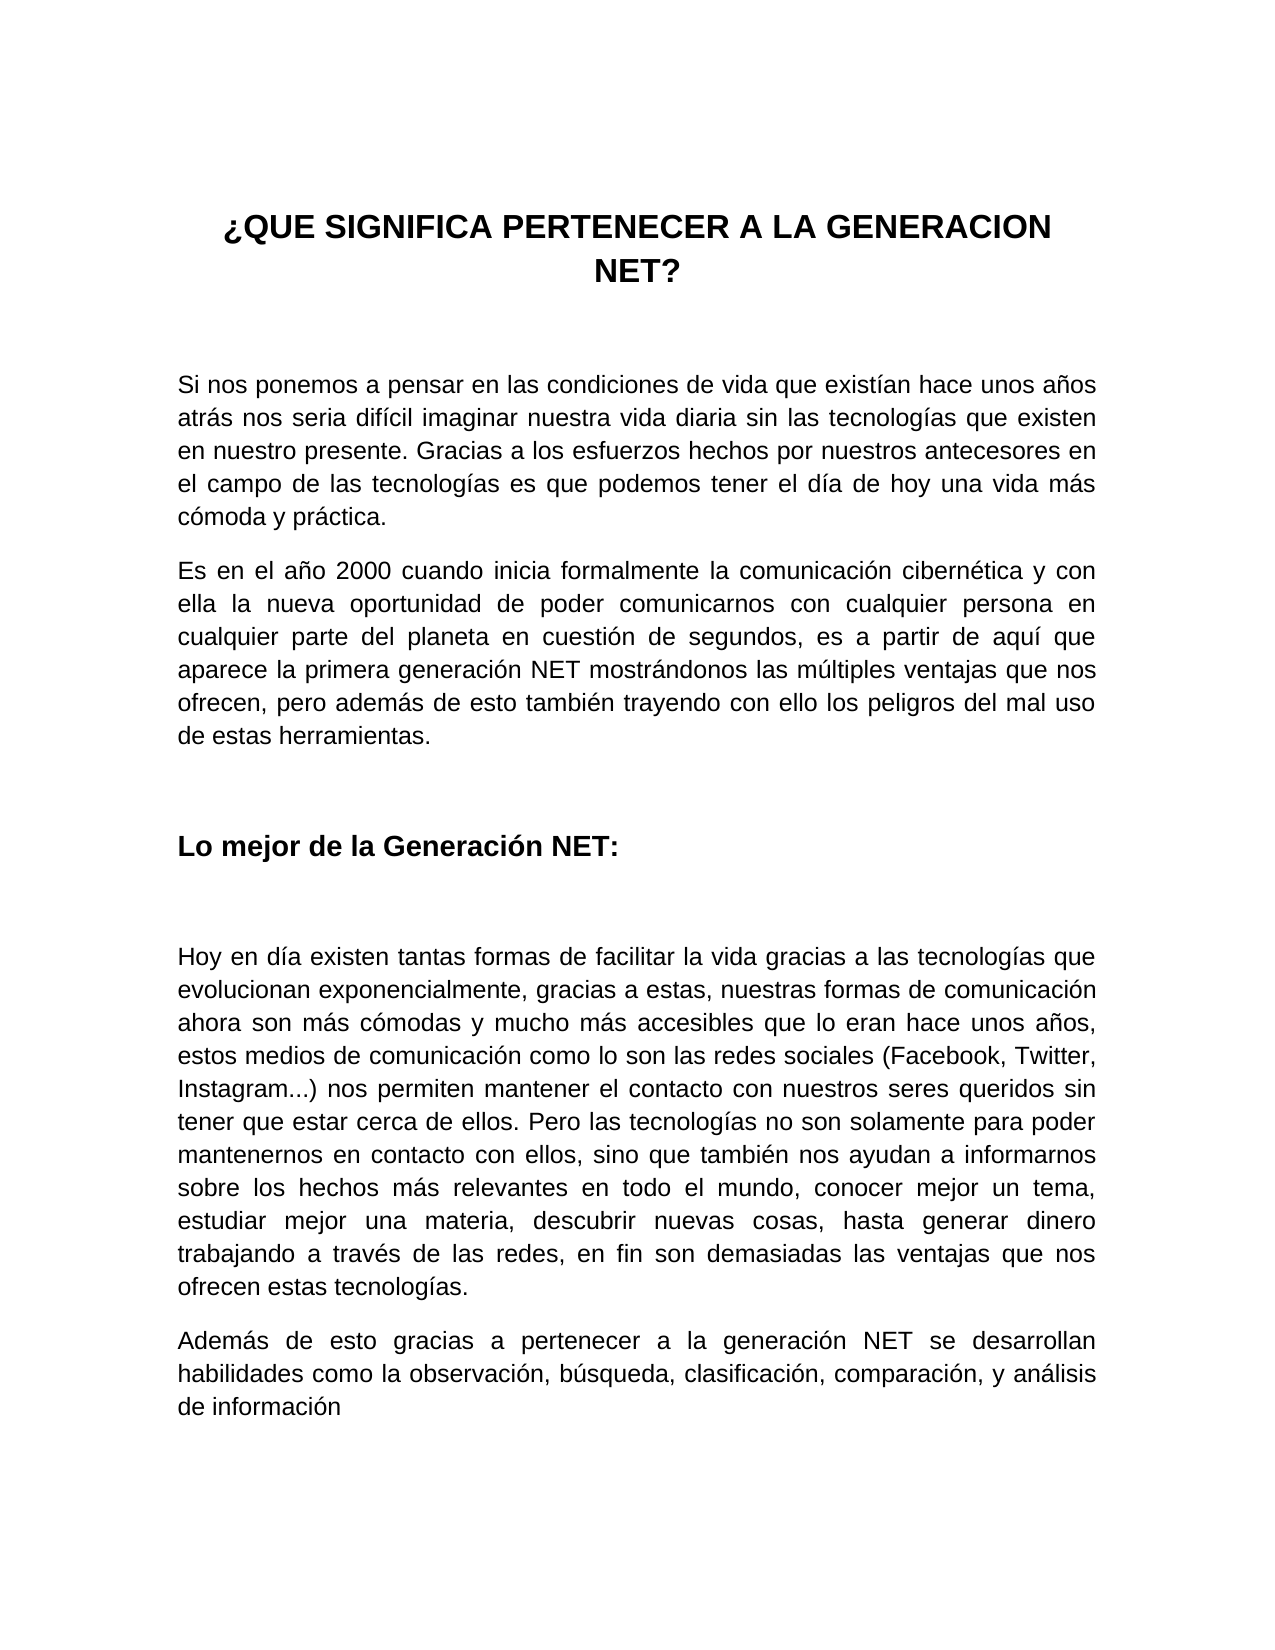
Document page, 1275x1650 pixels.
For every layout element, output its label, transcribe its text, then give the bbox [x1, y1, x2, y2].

text Si nos ponemos a pensar en las condiciones de vida que existían hace unos años atrás nos seria difícil imaginar nuestra vida diaria sin las tecnologías que existen en nuestro presente. Gracias a los esfuerzos hechos por nuestros antecesores en el campo de las tecnologías es que podemos tener el día de hoy una vida más cómoda y práctica. [177, 370, 1098, 531]
text Hoy en día existen tantas formas de facilitar la vida gracias a las tecnologías que evolucionan exponencialmente, gracias a estas, nuestras formas de comunicación ahora son más cómodas y mucho más accesibles que lo eran hace unos años, estos medios de comunicación como lo son las redes sociales (Facebook, Twitter, Instagram...) nos permiten mantener el contacto con nuestros seres queridos sin tener que estar cerca de ellos. Pero las tecnologías no son solamente para poder mantenernos en contacto con ellos, sino que también nos ayudan a informarnos sobre los hechos más relevantes en todo el mundo, conocer mejor un tema, estudiar mejor una materia, descubrir nuevas cosas, hasta generar dinero trabajando a través de las redes, en fin son demasiadas las ventajas que nos ofrecen estas tecnologías. [177, 942, 1098, 1301]
text ¿QUE SIGNIFICA PERTENECER A LA GENERACION NET? [177, 207, 1098, 289]
text Además de esto gracias a pertenecer a la generación NET se desarrollan habilidades como la observación, búsqueda, clasificación, comparación, y análisis de información [177, 1326, 1098, 1421]
text Es en el año 2000 cuando inicia formalmente la comunicación cibernética y con ella la nueva oportunidad de poder comunicarnos con cualquier persona en cualquier parte del planeta en cuestión de segundos, es a partir de aquí que aparece la primera generación NET mostrándonos las múltiples ventajas que nos ofrecen, pero además de esto también trayendo con ello los peligros del mal uso de estas herramientas. [177, 556, 1098, 750]
text Lo mejor de la Generación NET: [177, 829, 1098, 862]
